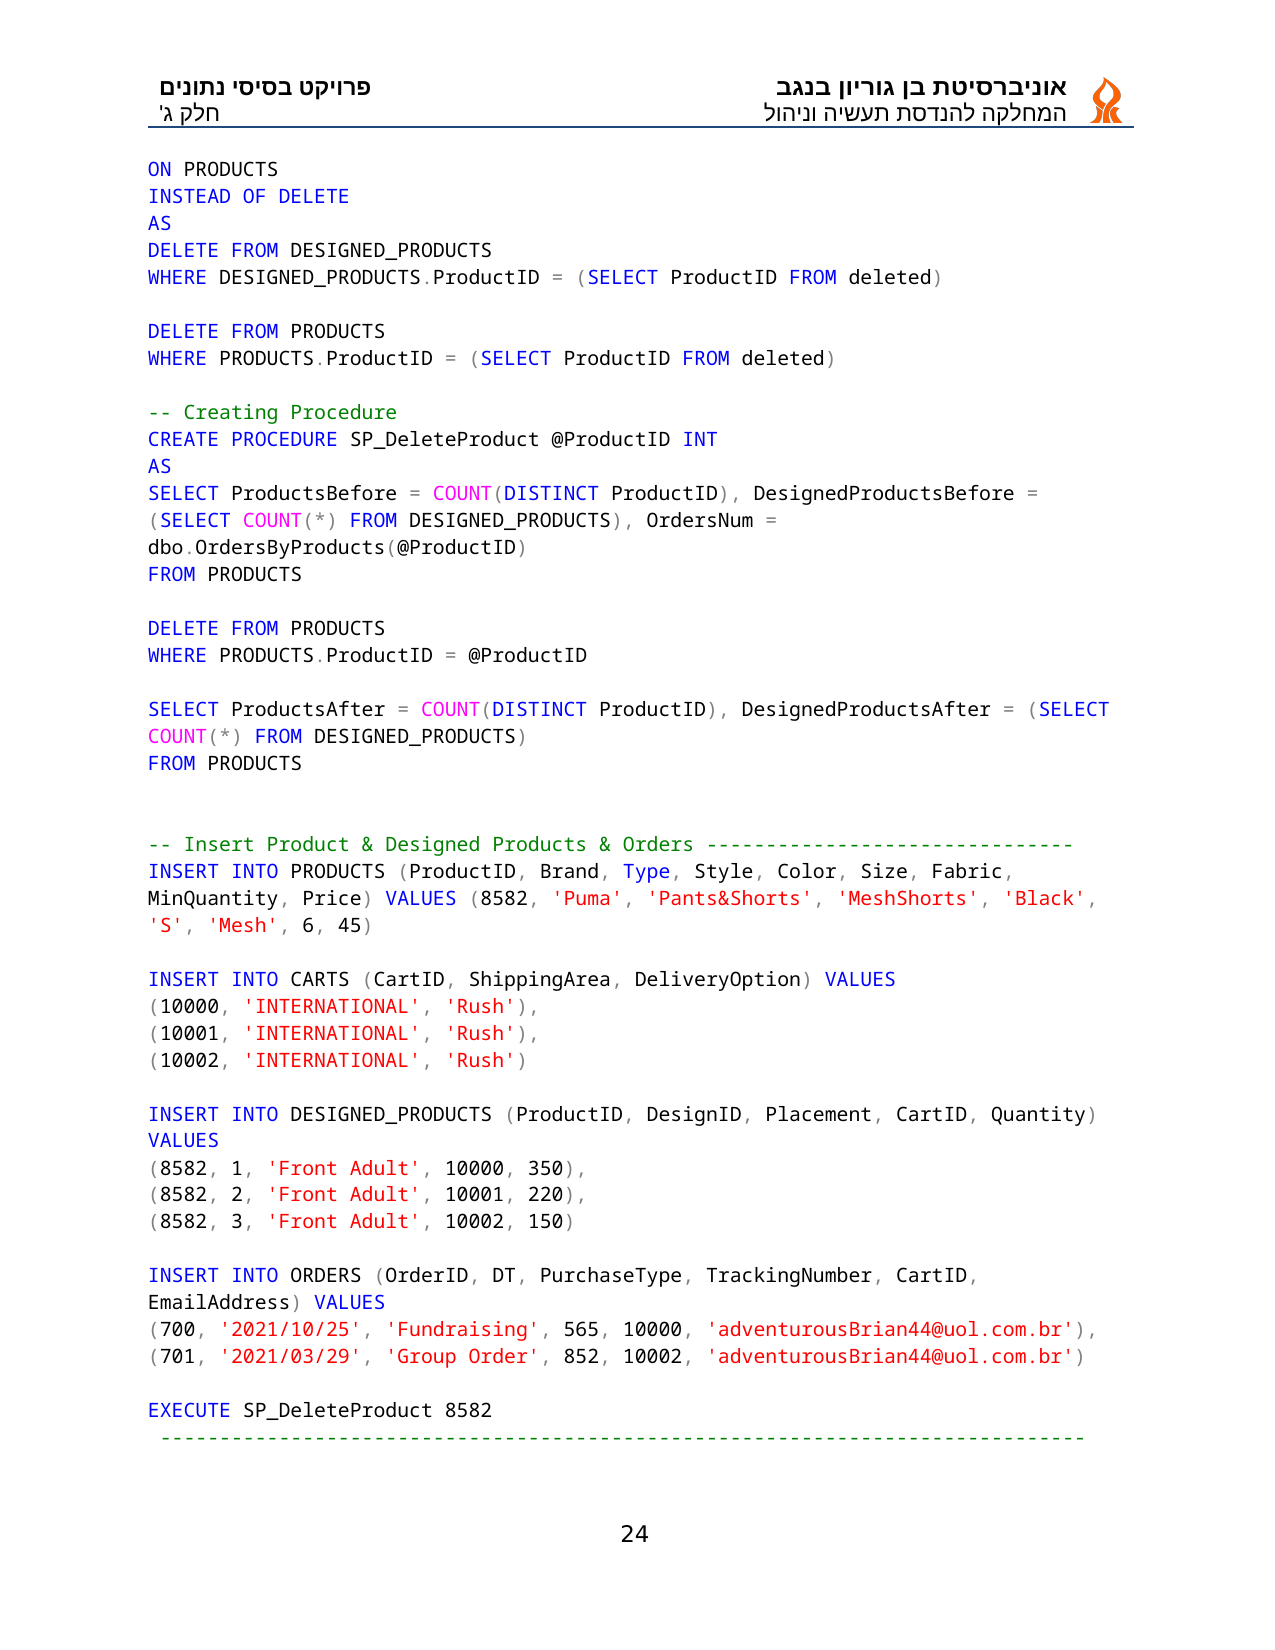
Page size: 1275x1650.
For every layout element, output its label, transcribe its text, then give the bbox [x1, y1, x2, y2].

text (8582, 3, 'Front Adult', 10002, 150) [148, 1208, 1122, 1235]
text EXECUTE SP_DeleteProduct 8582 [148, 1397, 1122, 1423]
text -- Insert Product & Designed Products & Orders ------------------------------- [148, 830, 1122, 857]
text INSERT INTO DESIGNED_PRODUCTS (ProductID, DesignID, Placement, CartID, Quantity) VALUES [148, 1100, 1122, 1154]
text INSTEAD OF DELETE [148, 182, 1122, 209]
text (701, '2021/03/29', 'Group Order', 852, 10002, 'adventurousBrian44@uol.com.br') [148, 1343, 1122, 1369]
text INSERT INTO PRODUCTS (ProductID, Brand, Type, Style, Color, Size, Fabric, MinQuantity, Price) VALUES (8582, 'Puma', 'Pants&Shorts', 'MeshShorts', 'Black', 'S', 'Mesh', 6, 45) [148, 857, 1122, 938]
text (10000, 'INTERNATIONAL', 'Rush'), [148, 992, 1122, 1019]
text (10002, 'INTERNATIONAL', 'Rush') [148, 1046, 1122, 1073]
text (10001, 'INTERNATIONAL', 'Rush'), [148, 1019, 1122, 1046]
text FROM PRODUCTS [148, 560, 1122, 587]
text ON PRODUCTS [148, 156, 1122, 182]
text INSERT INTO CARTS (CartID, ShippingArea, DeliveryOption) VALUES [148, 965, 1122, 992]
text DELETE FROM PRODUCTS [148, 317, 1122, 344]
text (700, '2021/10/25', 'Fundraising', 565, 10000, 'adventurousBrian44@uol.com.br'), [148, 1316, 1122, 1343]
text (8582, 2, 'Front Adult', 10001, 220), [148, 1181, 1122, 1208]
text AS [148, 209, 1122, 236]
picture [1089, 77, 1123, 123]
text ------------------------------------------------------------------------------ [148, 1423, 1122, 1451]
text -- Creating Procedure [148, 398, 1122, 425]
text CREATE PROCEDURE SP_DeleteProduct @ProductID INT [148, 425, 1122, 452]
text SELECT ProductsBefore = COUNT(DISTINCT ProductID), DesignedProductsBefore = (SELECT COUNT(*) FROM DESIGNED_PRODUCTS), OrdersNum = dbo.OrdersByProducts(@ProductID) [148, 479, 1122, 560]
text WHERE PRODUCTS.ProductID = @ProductID [148, 641, 1122, 668]
text (8582, 1, 'Front Adult', 10000, 350), [148, 1154, 1122, 1181]
text AS [148, 452, 1122, 479]
text FROM PRODUCTS [148, 749, 1122, 776]
text SELECT ProductsAfter = COUNT(DISTINCT ProductID), DesignedProductsAfter = (SELECT COUNT(*) FROM DESIGNED_PRODUCTS) [148, 695, 1122, 749]
text WHERE PRODUCTS.ProductID = (SELECT ProductID FROM deleted) [148, 344, 1122, 371]
text DELETE FROM DESIGNED_PRODUCTS [148, 236, 1122, 263]
text INSERT INTO ORDERS (OrderID, DT, PurchaseType, TrackingNumber, CartID, EmailAddress) VALUES [148, 1262, 1122, 1316]
text DELETE FROM PRODUCTS [148, 614, 1122, 641]
text WHERE DESIGNED_PRODUCTS.ProductID = (SELECT ProductID FROM deleted) [148, 263, 1122, 290]
